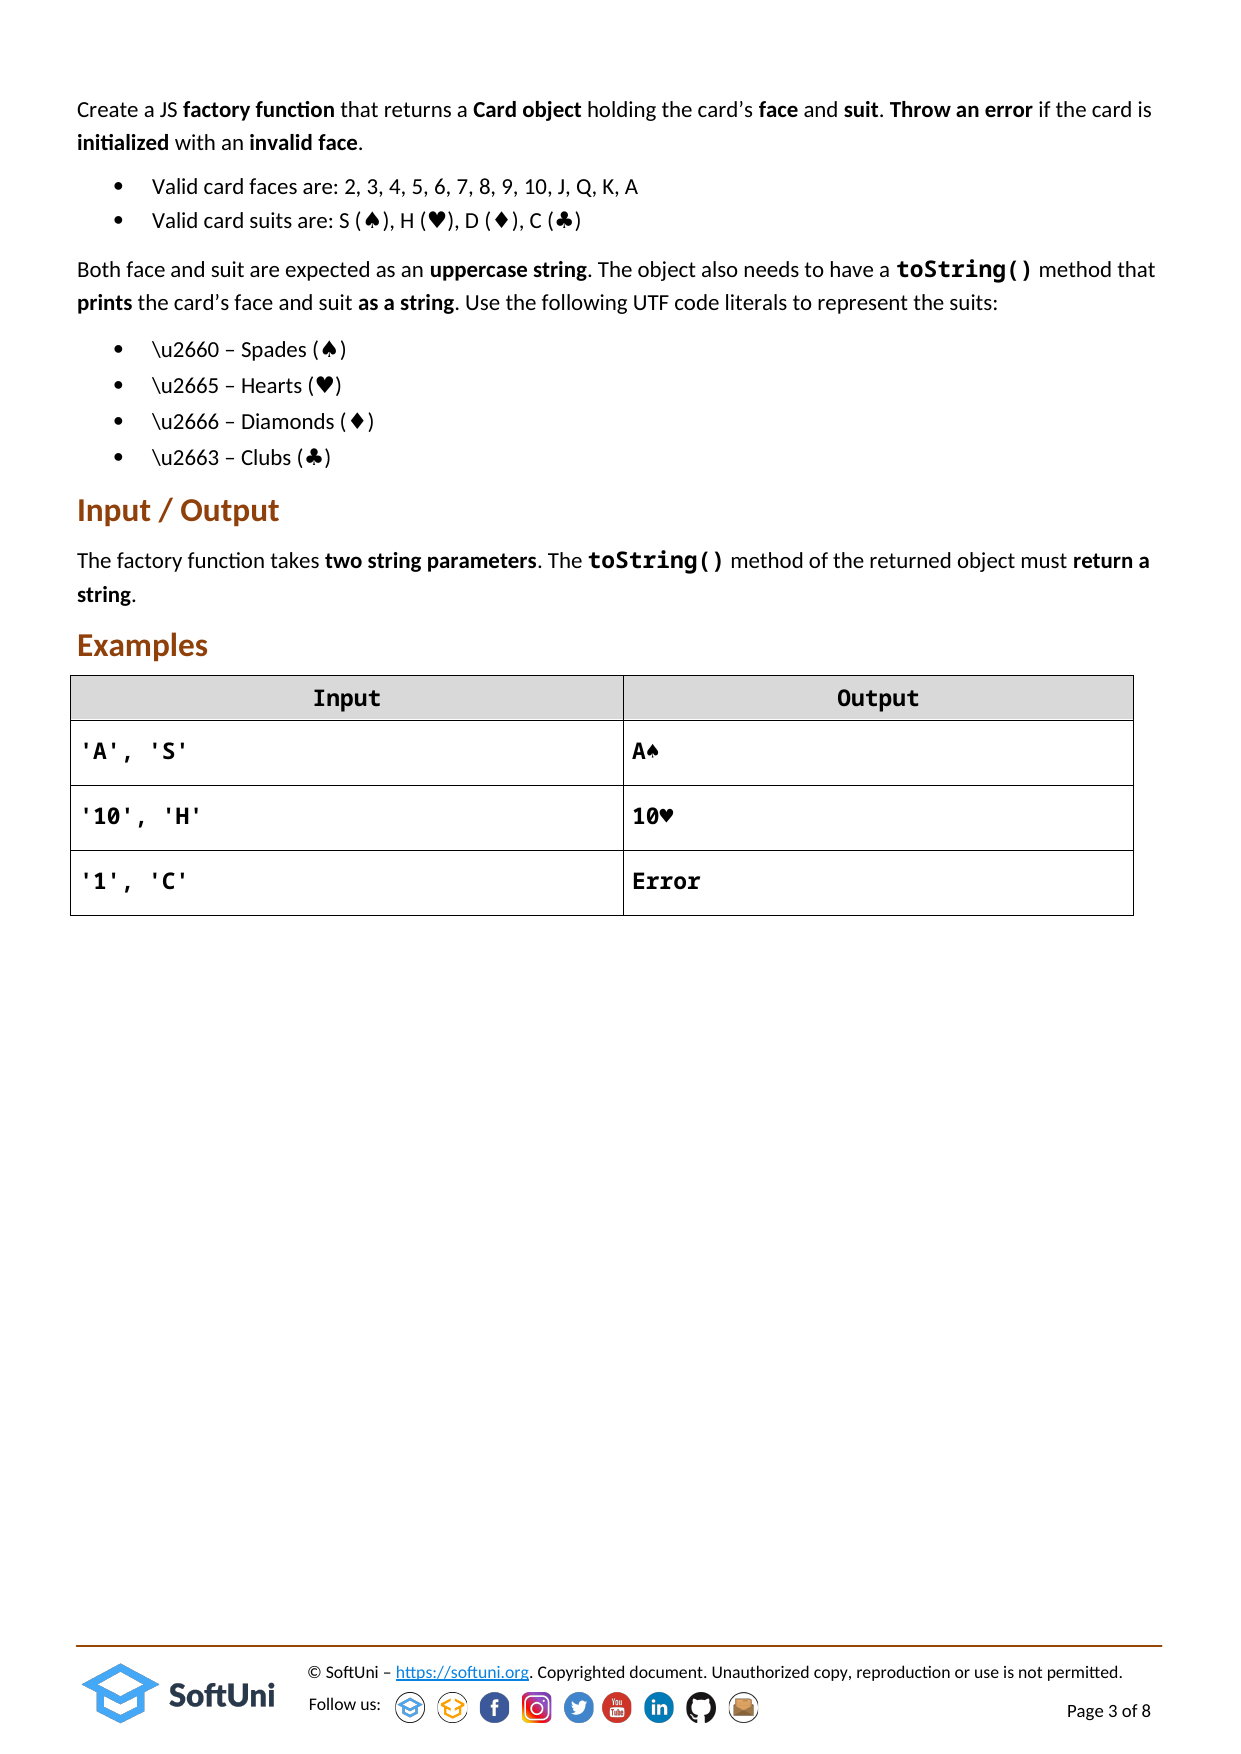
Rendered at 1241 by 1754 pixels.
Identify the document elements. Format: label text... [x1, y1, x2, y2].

table_header Input [71, 676, 623, 719]
picture [658, 1705, 667, 1714]
table_cell 10♥ [624, 786, 1133, 849]
table_cell Error [624, 851, 1133, 914]
picture [644, 1692, 653, 1701]
text Create a JS factory function that returns a Card object holding the card’s face and suit. Throw an error if the card is initialized with an invalid face. [77, 95, 1163, 156]
table_cell 'A', 'S' [71, 721, 623, 784]
picture [602, 1692, 632, 1723]
table_cell A♠ [624, 721, 1133, 784]
table_header Output [624, 676, 1133, 719]
picture [75, 1658, 281, 1729]
list \u2660 – Spades (♠) [114, 333, 1163, 364]
picture [686, 1692, 716, 1723]
list \u2665 – Hearts (♥) [114, 369, 1163, 400]
picture [479, 1692, 510, 1723]
picture [665, 1692, 674, 1701]
picture [437, 1692, 468, 1723]
picture [564, 1692, 594, 1723]
table_cell '1', 'C' [71, 851, 623, 914]
picture [522, 1692, 552, 1723]
picture [395, 1692, 425, 1723]
picture [644, 1714, 653, 1723]
list \u2666 – Diamonds (♦) [114, 405, 1163, 436]
subtitle Examples [77, 624, 1163, 665]
list Valid card faces are: 2, 3, 4, 5, 6, 7, 8, 9, 10, J, Q, K, A [114, 172, 1163, 200]
picture [665, 1714, 674, 1723]
text Both face and suit are expected as an uppercase string. The object also needs to have a toString() method that prints the card’s face and suit as a string. Use the following UTF code literals to represent the suits: [77, 253, 1163, 316]
subtitle Input / Output [77, 489, 1163, 530]
list Valid card suits are: S (♠), H (♥), D (♦), C (♣) [114, 204, 1163, 236]
picture [728, 1692, 759, 1723]
table_cell '10', 'H' [71, 786, 623, 849]
text The factory function takes two string parameters. The toString() method of the returned object must return a string. [77, 544, 1163, 608]
list \u2663 – Clubs (♣) [114, 441, 1163, 472]
